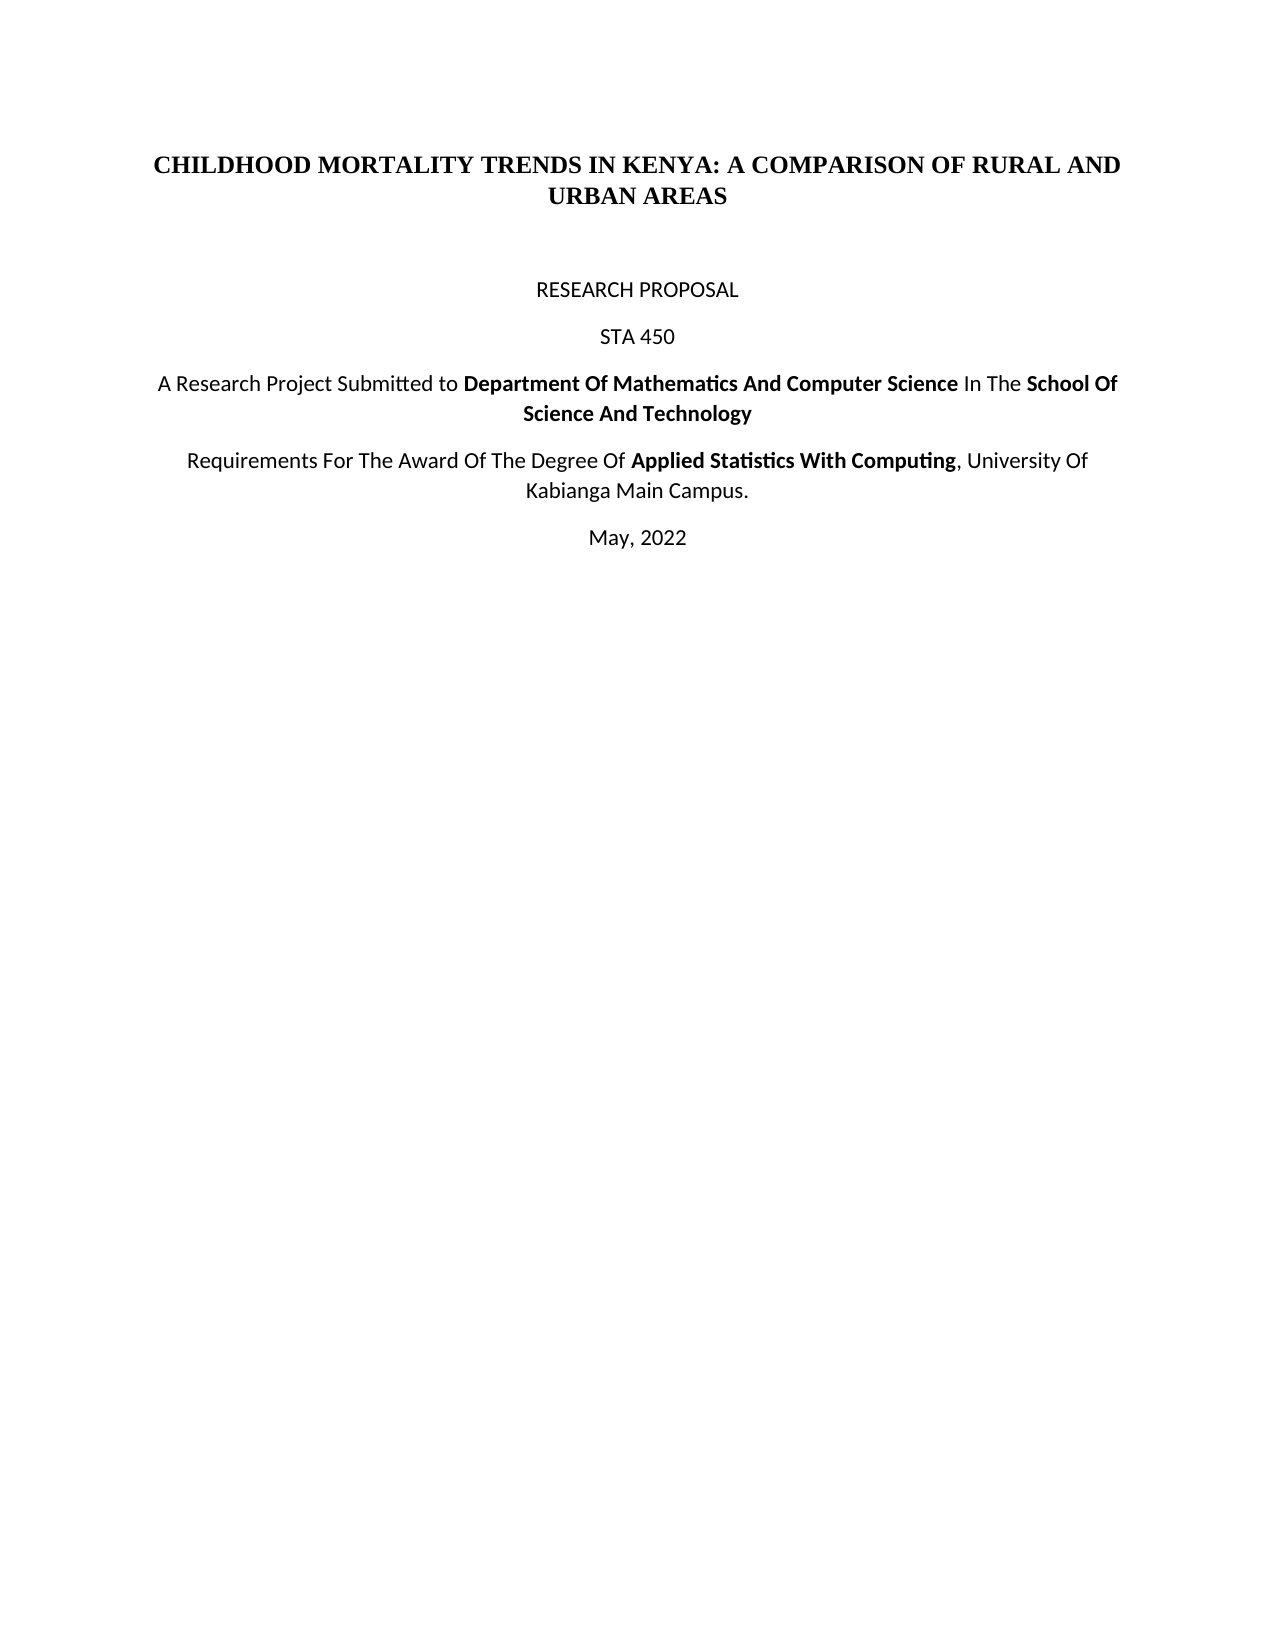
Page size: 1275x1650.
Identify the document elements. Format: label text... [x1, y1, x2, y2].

text RESEARCH PROPOSAL [150, 276, 1125, 304]
text CHILDHOOD MORTALITY TRENDS IN KENYA: A COMPARISON OF RURAL AND URBAN AREAS [150, 150, 1125, 210]
text A Research Project Submitted to Department Of Mathematics And Computer Science In The School Of Science And Technology [150, 369, 1125, 428]
text STA 450 [150, 322, 1125, 351]
text May, 2022 [150, 523, 1125, 552]
text Requirements For The Award Of The Degree Of Applied Statistics With Computing, University Of Kabianga Main Campus. [150, 446, 1125, 505]
